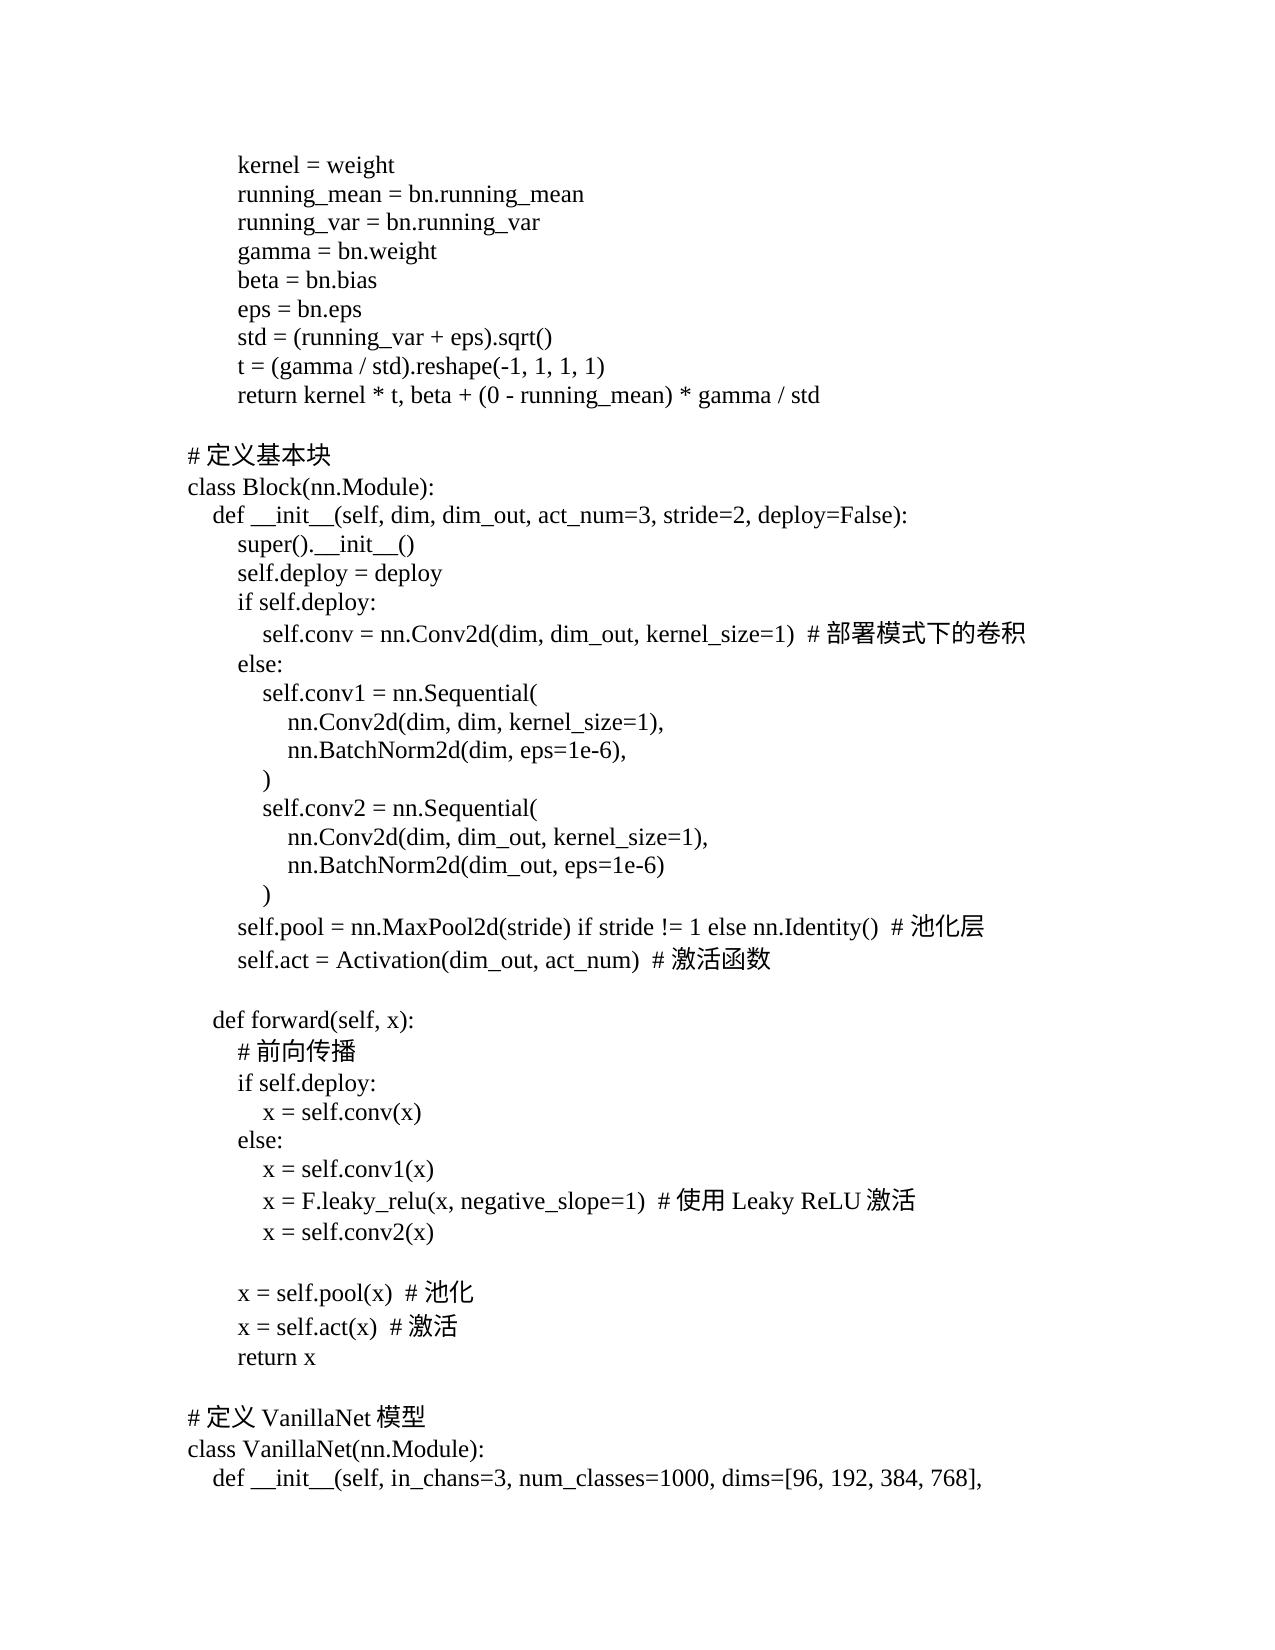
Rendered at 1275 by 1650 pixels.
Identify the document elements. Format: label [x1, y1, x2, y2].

text [187, 150, 1087, 1492]
